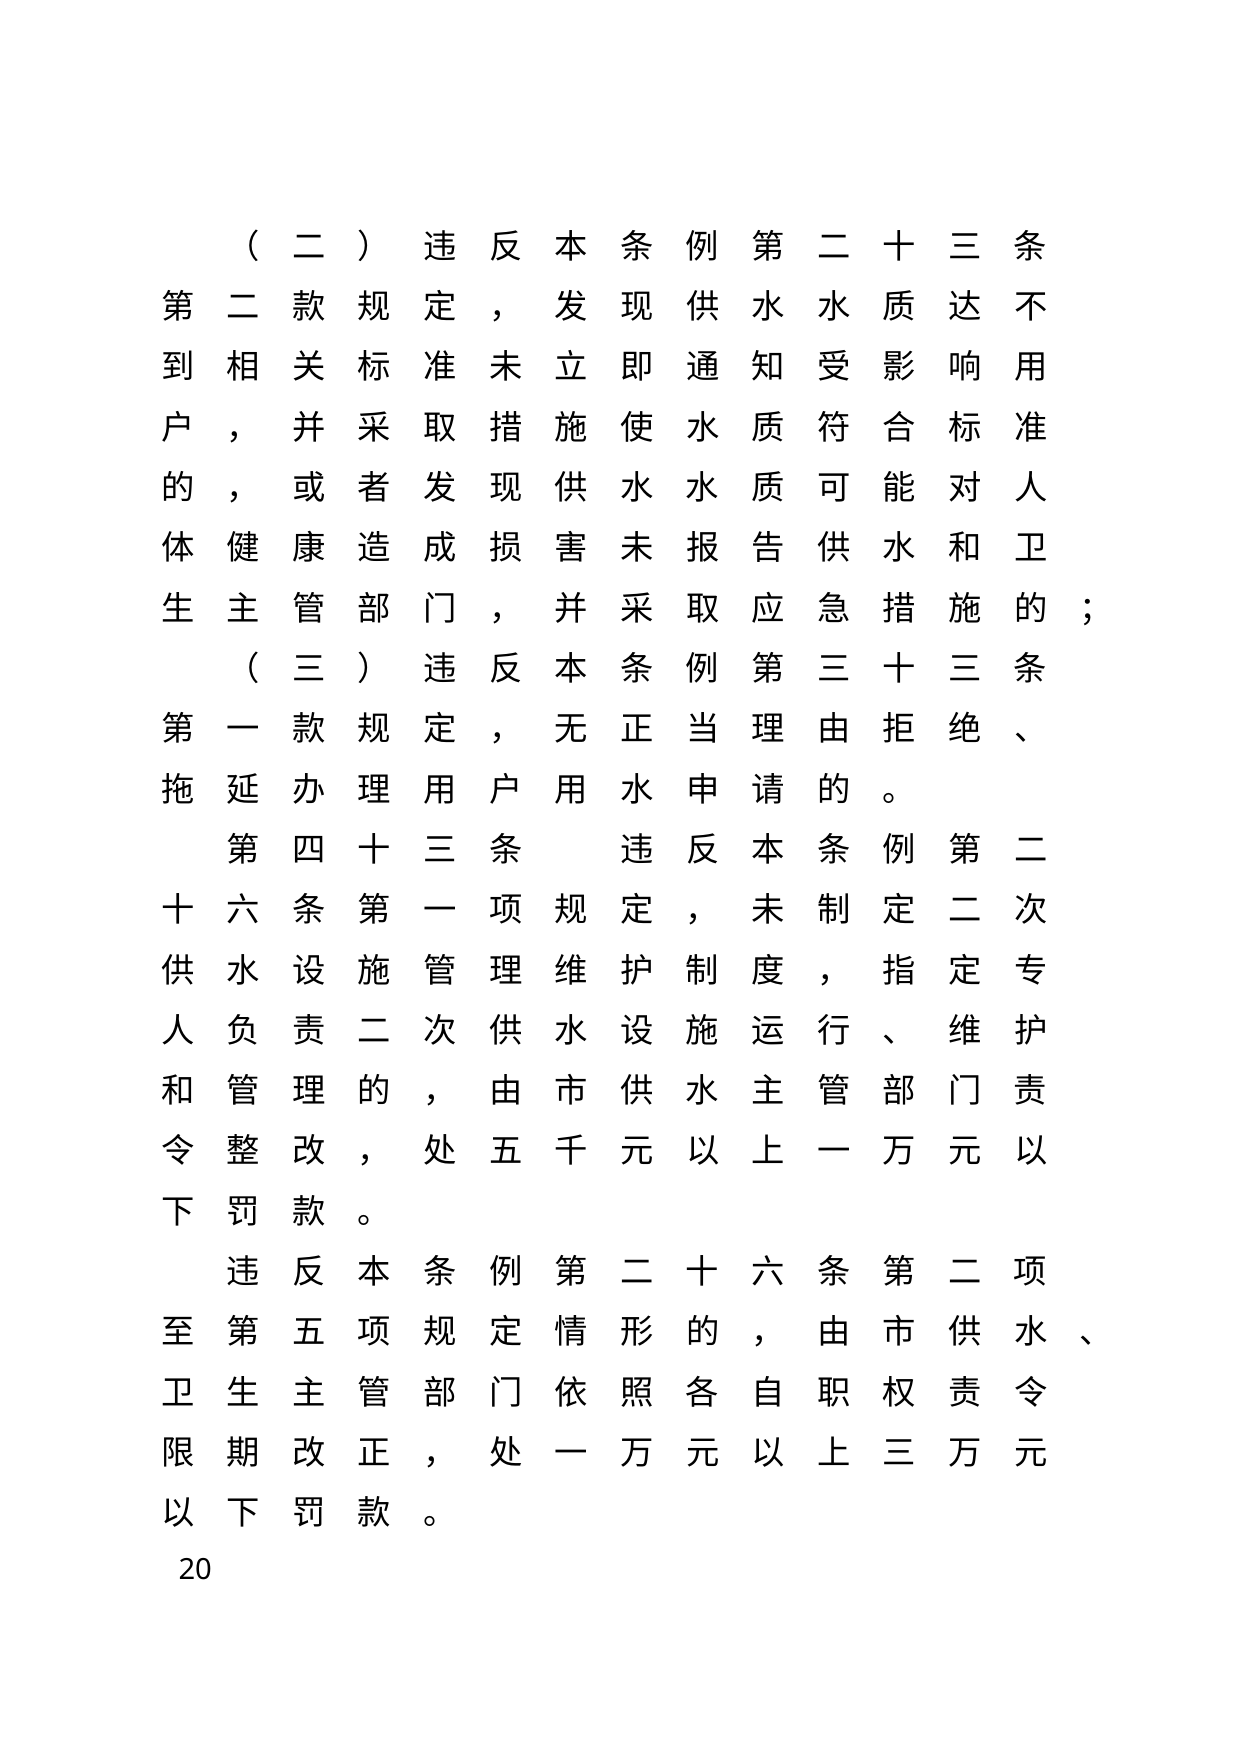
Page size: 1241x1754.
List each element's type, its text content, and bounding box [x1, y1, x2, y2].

text 违反本条例第二十六条第二项至第五项规定情形的，由市供水、卫生主管部门依照各自职权责令限期改正，处一万元以上三万元以下罚款。 [161, 1239, 1079, 1540]
text （三）违反本条例第三十三条第一款规定，无正当理由拒绝、拖延办理用户用水申请的。 [161, 636, 1079, 817]
text （二）违反本条例第二十三条第二款规定，发现供水水质达不到相关标准未立即通知受影响用户，并采取措施使水质符合标准的，或者发现供水水质可能对人体健康造成损害未报告供水和卫生主管部门，并采取应急措施的； [161, 213, 1079, 636]
text 第四十三条 违反本条例第二十六条第一项规定，未制定二次供水设施管理维护制度，指定专人负责二次供水设施运行、维护和管理的，由市供水主管部门责令整改，处五千元以上一万元以下罚款。 [161, 817, 1079, 1239]
